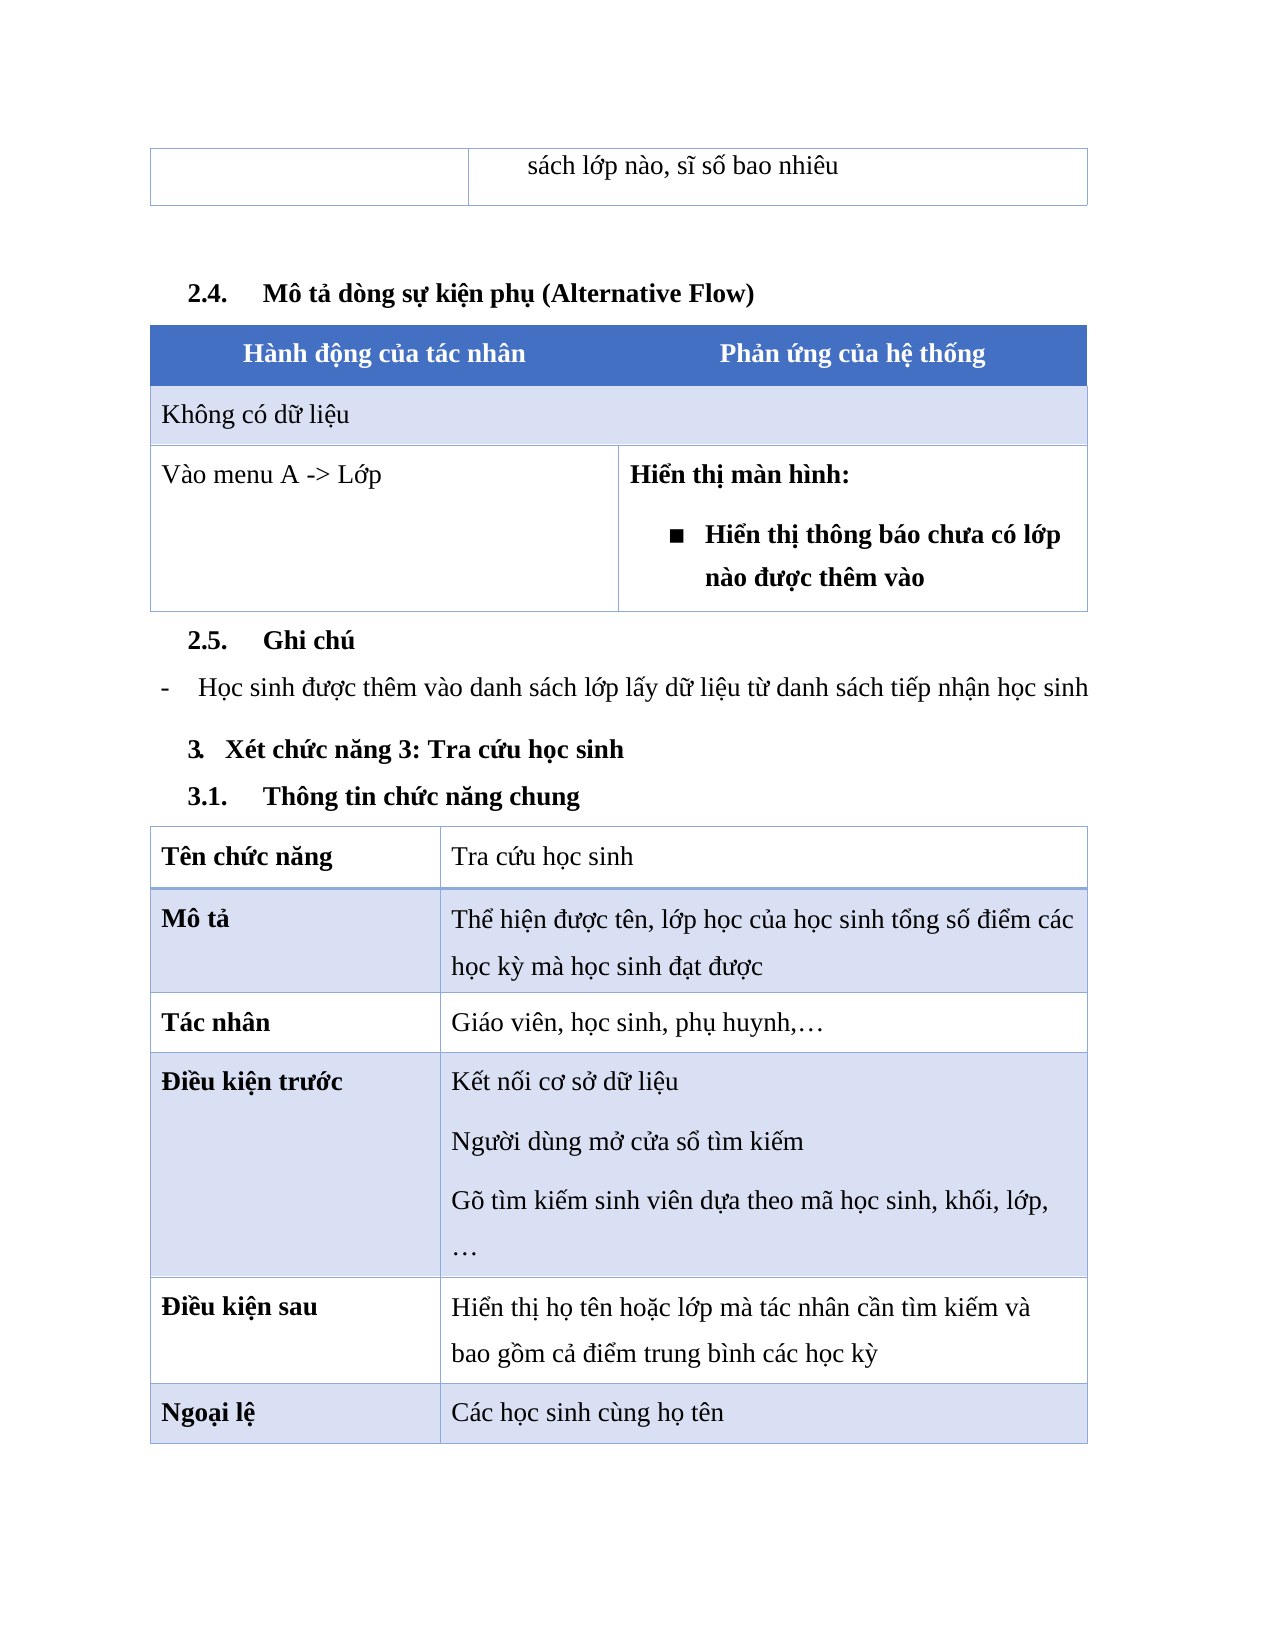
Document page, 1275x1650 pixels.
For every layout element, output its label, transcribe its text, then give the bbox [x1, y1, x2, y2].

table_cell Mô tả [151, 890, 440, 992]
table_cell Thể hiện được tên, lớp học của học sinh tổng số điểm các học kỳ mà học sinh đạt được [441, 890, 1087, 992]
table_cell Điều kiện sau [151, 1278, 440, 1383]
subtitle Ghi chú [187, 624, 1225, 655]
subtitle Mô tả dòng sự kiện phụ (Alternative Flow) [187, 277, 1225, 308]
table_header Tên chức năng [151, 827, 440, 887]
table_header [151, 149, 468, 205]
table_cell Tác nhân [151, 993, 440, 1052]
table_header Phản ứng của hệ thống [619, 325, 1087, 386]
table_cell Ngoại lệ [151, 1384, 440, 1443]
table_cell Các học sinh cùng họ tên [441, 1384, 1087, 1443]
table_header Tra cứu học sinh [441, 827, 1087, 887]
table_cell Hiển thị màn hình: Hiển thị thông báo chưa có lớp nào được thêm vào [619, 446, 1087, 611]
subtitle Thông tin chức năng chung [187, 780, 1225, 811]
subtitle Xét chức năng 3: Tra cứu học sinh [187, 733, 1225, 764]
table_cell Hiển thị họ tên hoặc lớp mà tác nhân cần tìm kiếm và bao gồm cả điểm trung bình các học kỳ [441, 1278, 1087, 1383]
table_cell Kết nối cơ sở dữ liệu Người dùng mở cửa sổ tìm kiếm Gõ tìm kiếm sinh viên dựa theo mã học sinh, khối, lớp,… [441, 1053, 1087, 1276]
list Học sinh được thêm vào danh sách lớp lấy dữ liệu từ danh sách tiếp nhận học sinh [160, 671, 1225, 702]
table_cell Điều kiện trước [151, 1053, 440, 1276]
table_header sách lớp nào, sĩ số bao nhiêu [469, 149, 1087, 205]
table_cell Không có dữ liệu [151, 386, 1087, 444]
table_cell Vào menu A -> Lớp [151, 446, 618, 611]
table_cell Giáo viên, học sinh, phụ huynh,… [441, 993, 1087, 1052]
table_header Hành động của tác nhân [150, 325, 619, 386]
